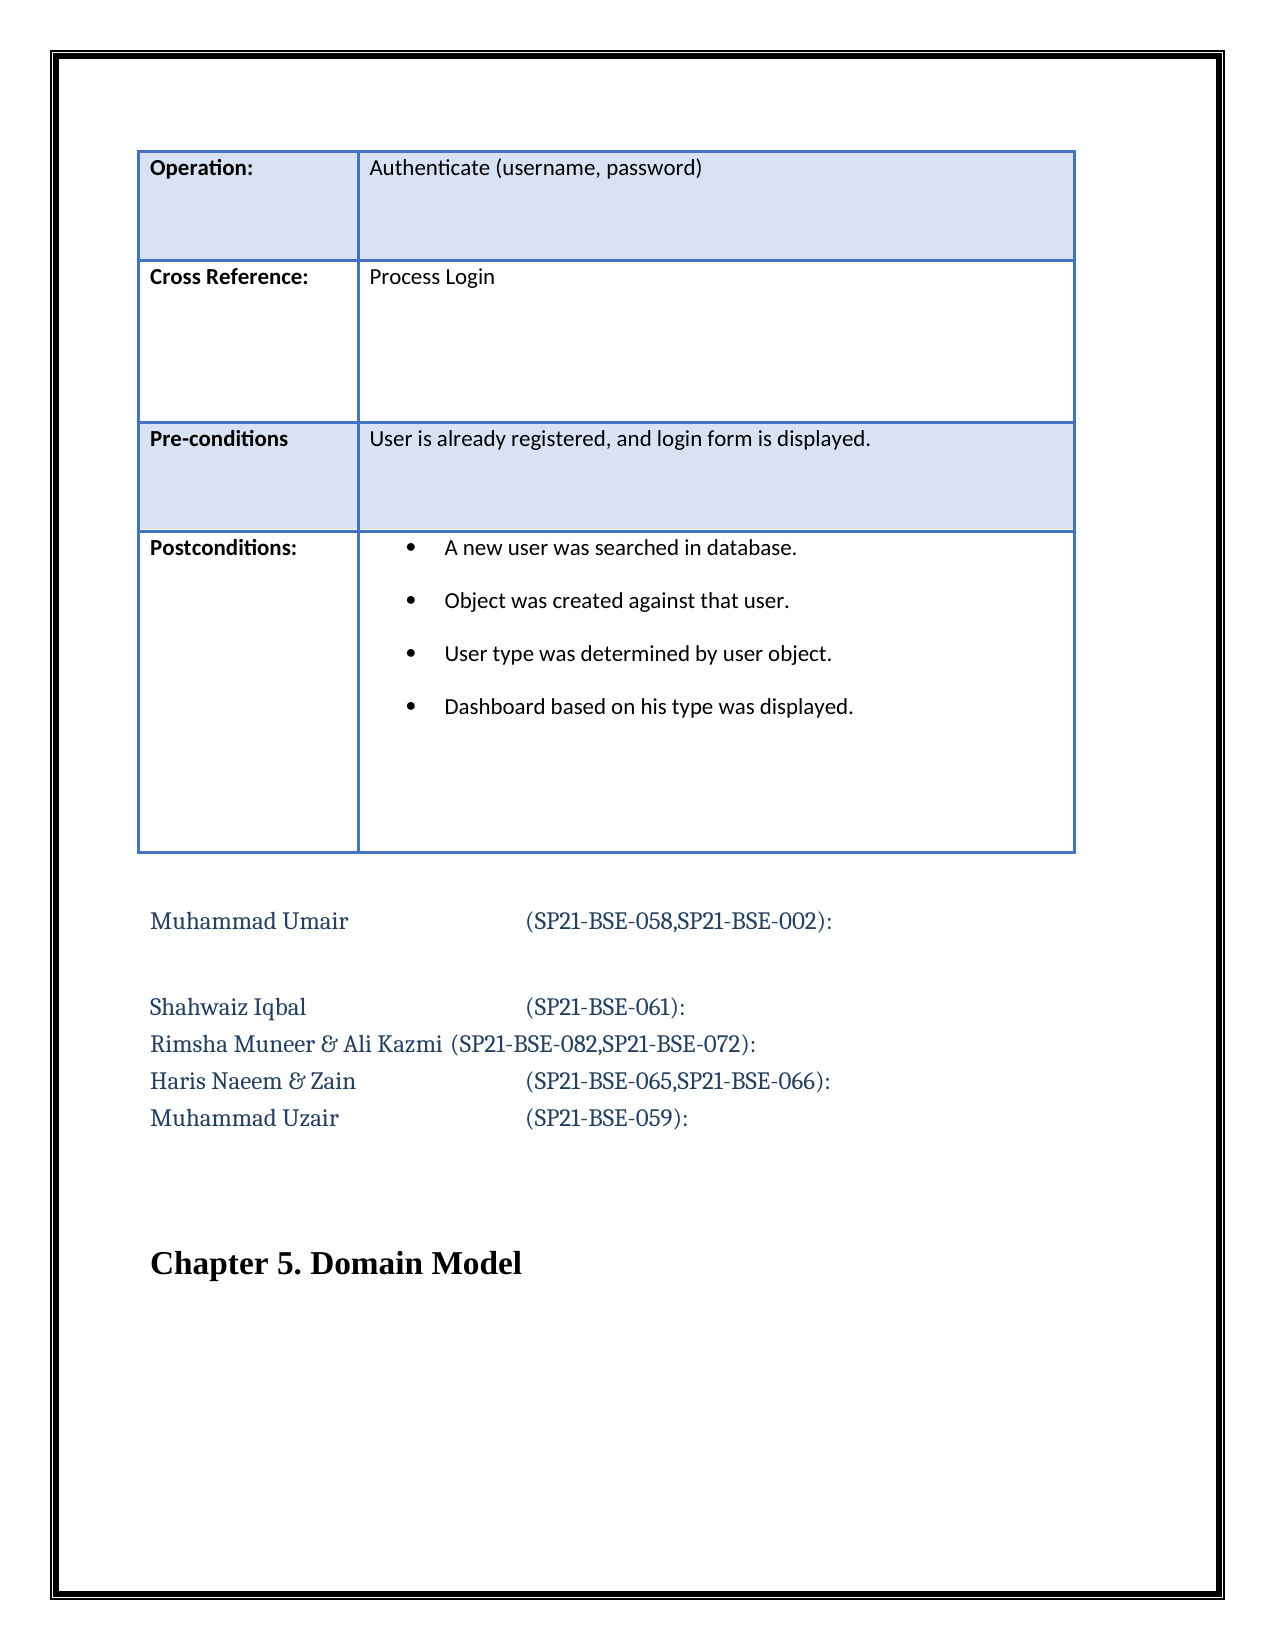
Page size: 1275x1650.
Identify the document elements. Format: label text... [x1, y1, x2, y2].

subtitle Muhammad Umair (SP21-BSE-058,SP21-BSE-002): [150, 907, 1125, 935]
subtitle Rimsha Muneer & Ali Kazmi (SP21-BSE-082,SP21-BSE-072): [150, 1030, 1125, 1059]
table_cell Postconditions: [140, 533, 357, 851]
table_cell User is already registered, and login form is displayed. [360, 424, 1073, 529]
table_cell A new user was searched in database. Object was created against that user. User type was determined by user object. Dashboard based on his type was displayed. [360, 533, 1073, 851]
table_cell Authenticate (username, password) [360, 153, 1073, 259]
table_cell Pre-conditions [140, 424, 357, 529]
subtitle Chapter 5. Domain Model [150, 1243, 1125, 1282]
table_cell Cross Reference: [140, 262, 357, 421]
subtitle Muhammad Uzair (SP21-BSE-059): [150, 1104, 1125, 1133]
table_cell Process Login [360, 262, 1073, 421]
table_cell Operation: [140, 153, 357, 259]
subtitle Haris Naeem & Zain (SP21-BSE-065,SP21-BSE-066): [150, 1067, 1125, 1096]
subtitle Shahwaiz Iqbal (SP21-BSE-061): [150, 993, 1125, 1021]
